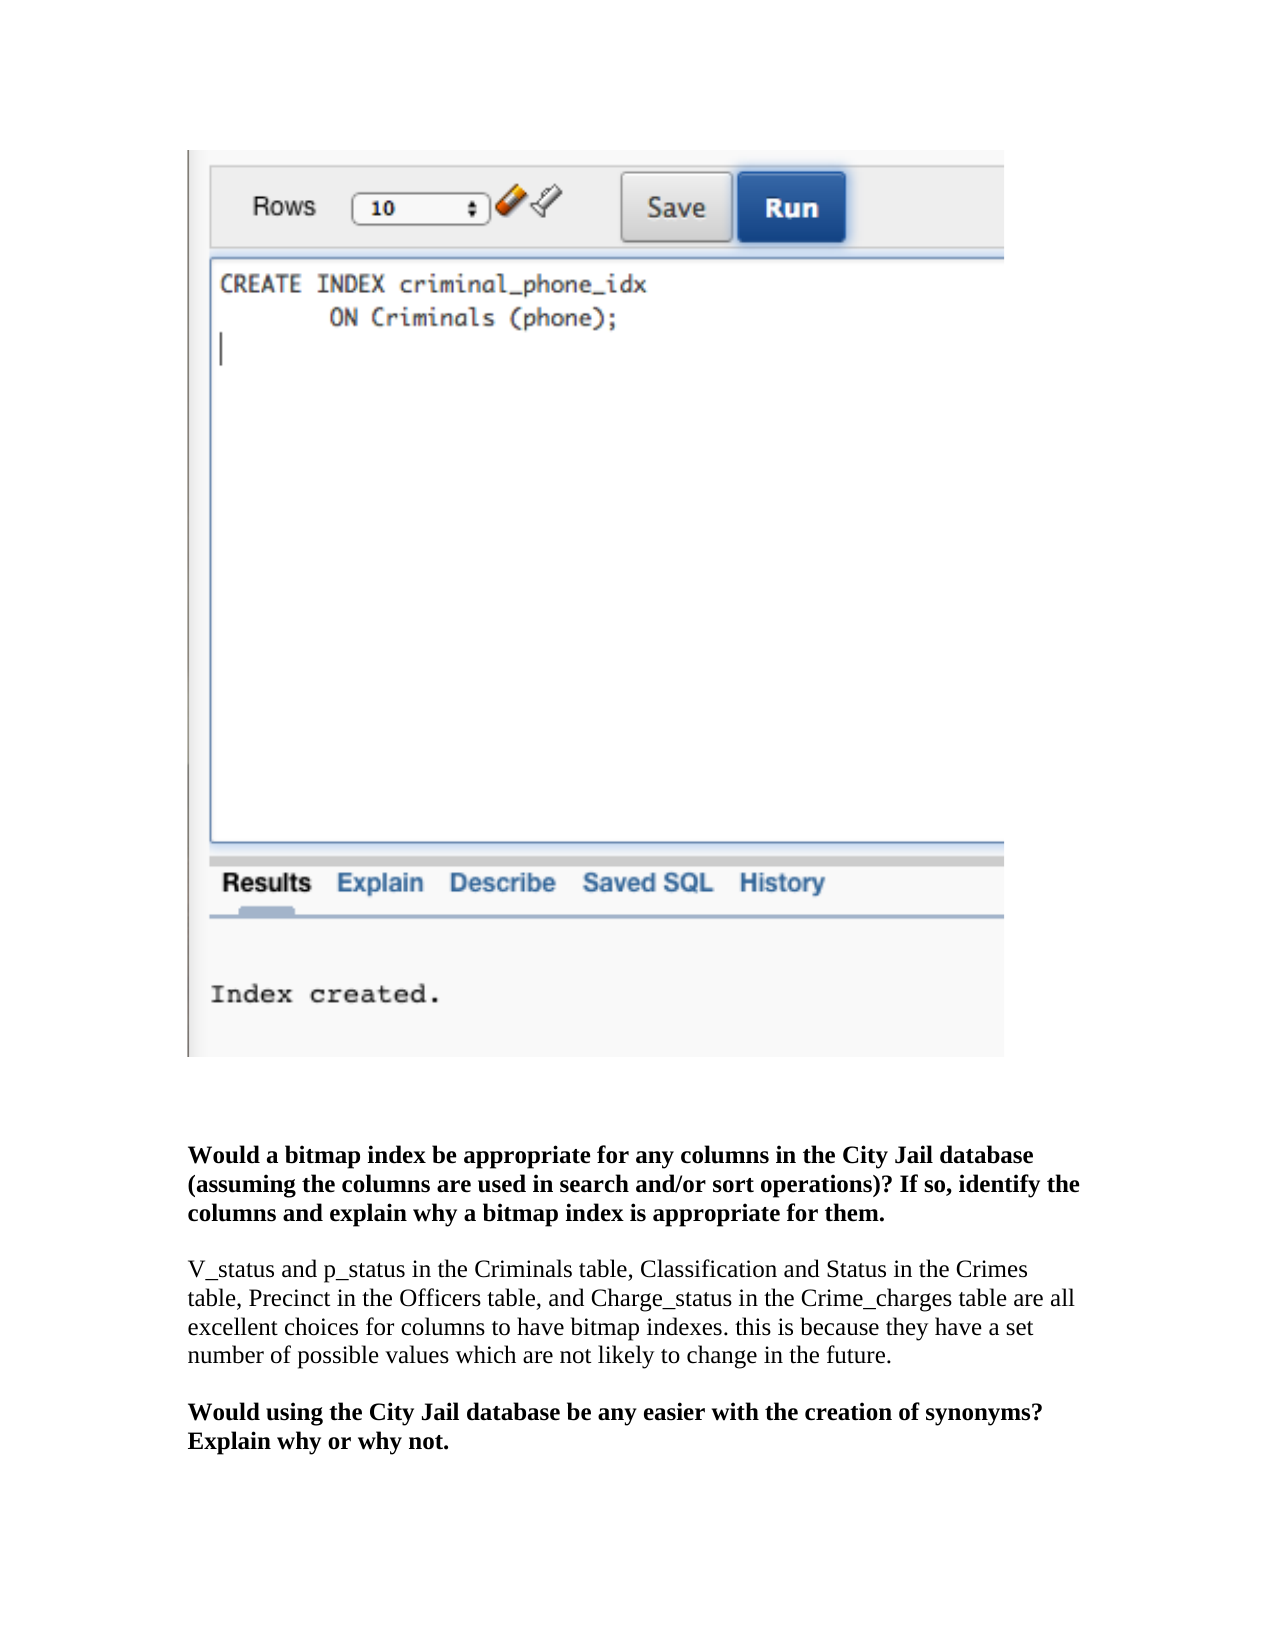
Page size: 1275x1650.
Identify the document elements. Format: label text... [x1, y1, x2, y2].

picture [187, 150, 1005, 1057]
text V_status and p_status in the Criminals table, Classification and Status in the Crimes table, Precinct in the Officers table, and Charge_status in the Crime_charges table are all excellent choices for columns to have bitmap indexes. this is because they have a set number of possible values which are not likely to change in the future. [187, 1254, 1087, 1369]
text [187, 1397, 1087, 1483]
text Would a bitmap index be appropriate for any columns in the City Jail database (assuming the columns are used in search and/or sort operations)? If so, identify the columns and explain why a bitmap index is appropriate for them. [187, 1140, 1087, 1227]
